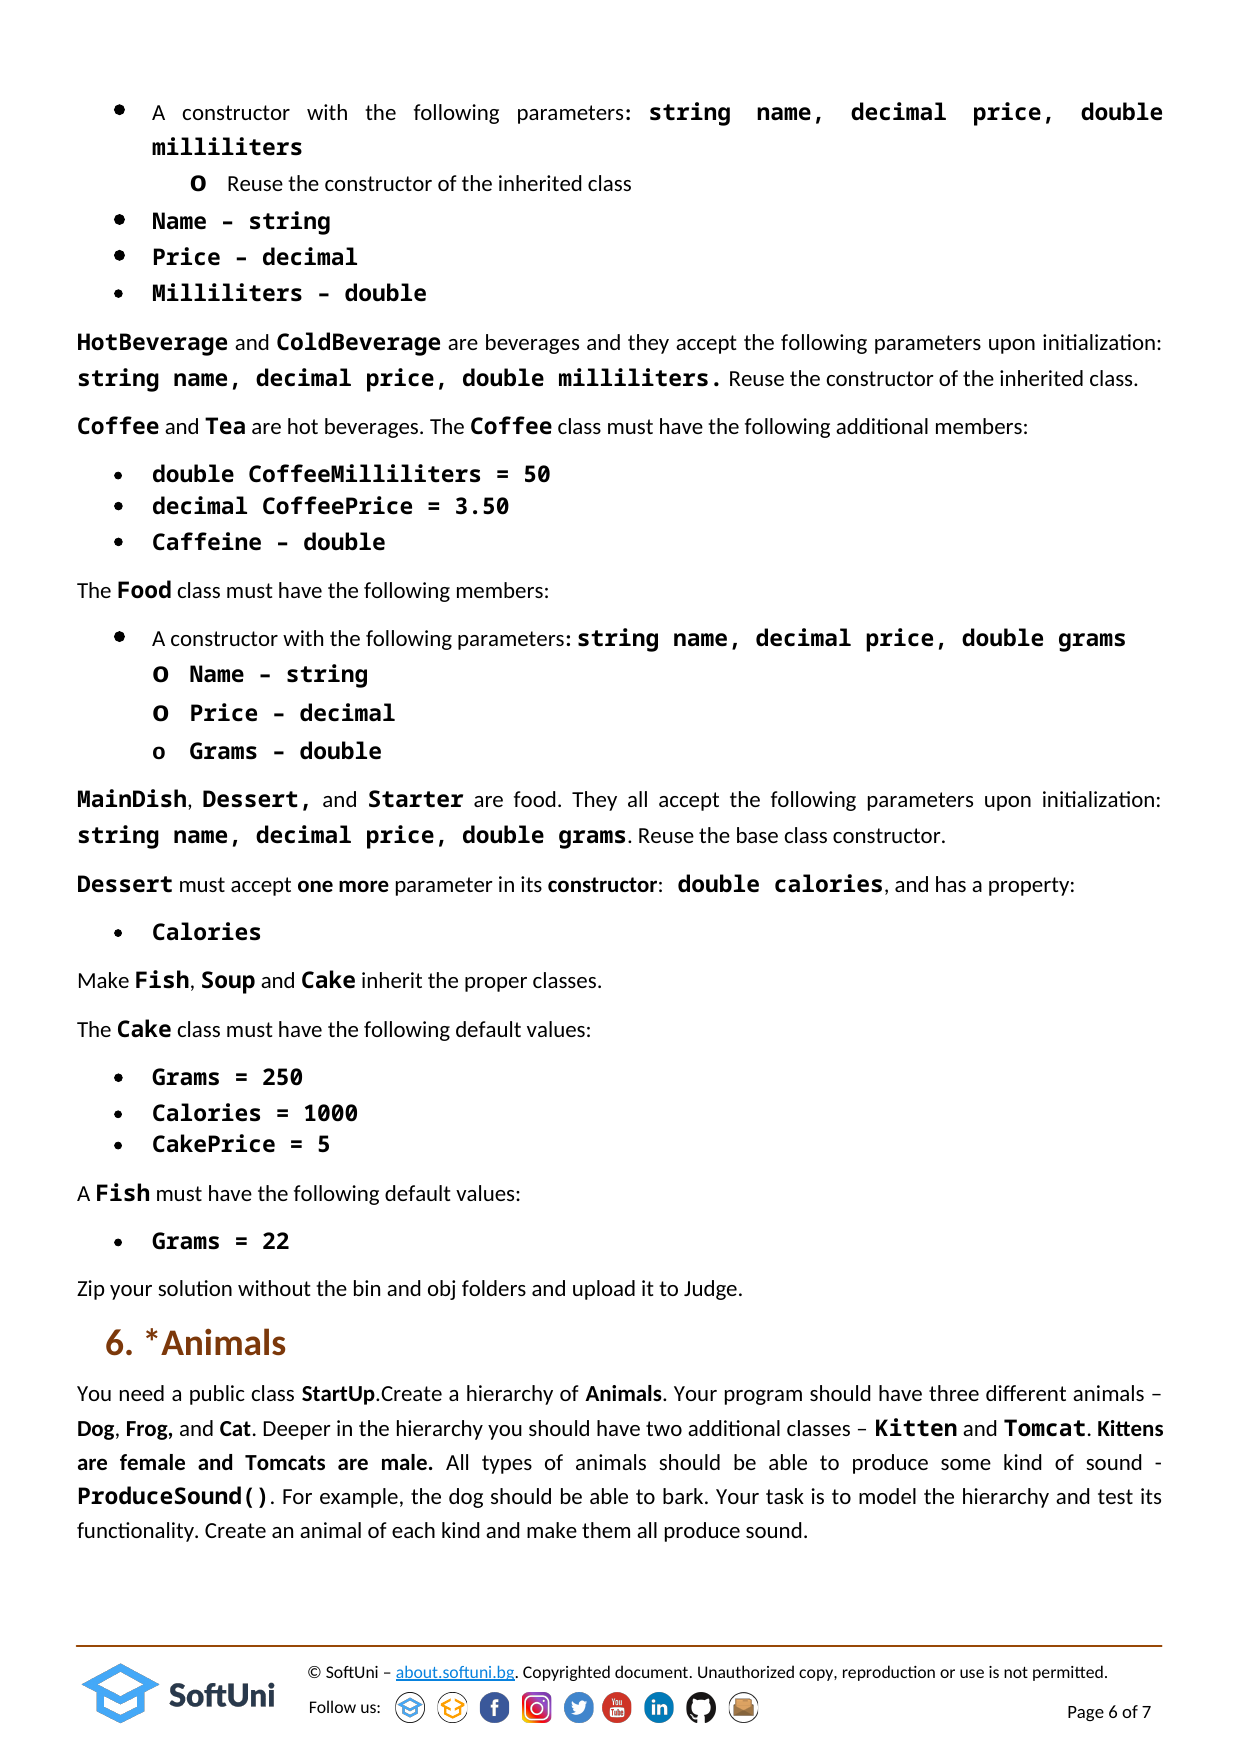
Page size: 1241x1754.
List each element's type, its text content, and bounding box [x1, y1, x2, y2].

text Coffee and Tea are hot beverages. The Coffee class must have the following additional members: [77, 410, 1163, 441]
list Grams – double [152, 734, 1163, 766]
text A Fish must have the following default values: [77, 1177, 1163, 1208]
list A constructor with the following parameters: string name, decimal price, double grams [114, 622, 1163, 654]
list Reuse the constructor of the inherited class [189, 167, 1163, 200]
picture [728, 1692, 759, 1723]
picture [479, 1692, 510, 1723]
picture [564, 1692, 594, 1723]
text Zip your solution without the bin and obj folders and upload it to Judge. [77, 1274, 1163, 1302]
picture [602, 1692, 632, 1723]
picture [644, 1714, 653, 1723]
picture [75, 1658, 281, 1729]
subtitle *Animals [105, 1318, 1163, 1364]
list Name – string [152, 658, 1163, 692]
picture [665, 1692, 674, 1701]
list Name – string [114, 205, 1163, 236]
list A constructor with the following parameters: string name, decimal price, double milliliters [114, 95, 1163, 163]
text Make Fish, Soup and Cake inherit the proper classes. [77, 964, 1163, 996]
picture [644, 1692, 653, 1701]
picture [522, 1692, 552, 1723]
picture [395, 1692, 425, 1723]
list Price – decimal [114, 241, 1163, 272]
list Grams = 250 [114, 1061, 1163, 1092]
list Caffeine – double [114, 526, 1163, 557]
list Milliliters – double [114, 277, 1163, 308]
text The Food class must have the following members: [77, 574, 1163, 605]
text You need a public class StartUp.Create a hierarchy of Animals. Your program should have three different animals – Dog, Frog, and Cat. Deeper in the hierarchy you should have two additional classes – Kitten and Tomcat. Kittens are female and Tomcats are male. All types of animals should be able to produce some kind of sound - ProduceSound(). For example, the dog should be able to bark. Your task is to model the hierarchy and test its functionality. Create an animal of each kind and make them all produce sound. [77, 1379, 1163, 1544]
list Grams = 22 [114, 1225, 1163, 1257]
text MainDish, Dessert, and Starter are food. They all accept the following parameters upon initialization: string name, decimal price, double grams. Reuse the base class constructor. [77, 783, 1163, 850]
list double CoffeeMilliliters = 50 [114, 458, 1163, 489]
list CakePrice = 5 [114, 1128, 1163, 1160]
text The Cake class must have the following default values: [77, 1013, 1163, 1044]
list decimal CoffeePrice = 3.50 [114, 489, 1163, 521]
list Calories [114, 916, 1163, 947]
picture [665, 1714, 674, 1723]
picture [437, 1692, 468, 1723]
text Dessert must accept one more parameter in its constructor: double calories, and has a property: [77, 867, 1163, 899]
list Calories = 1000 [114, 1097, 1163, 1128]
picture [686, 1692, 716, 1723]
text HotBeverage and ColdBeverage are beverages and they accept the following parameters upon initialization: string name, decimal price, double milliliters. Reuse the constructor of the inherited class. [77, 326, 1163, 393]
picture [658, 1705, 667, 1714]
list Price – decimal [152, 696, 1163, 730]
